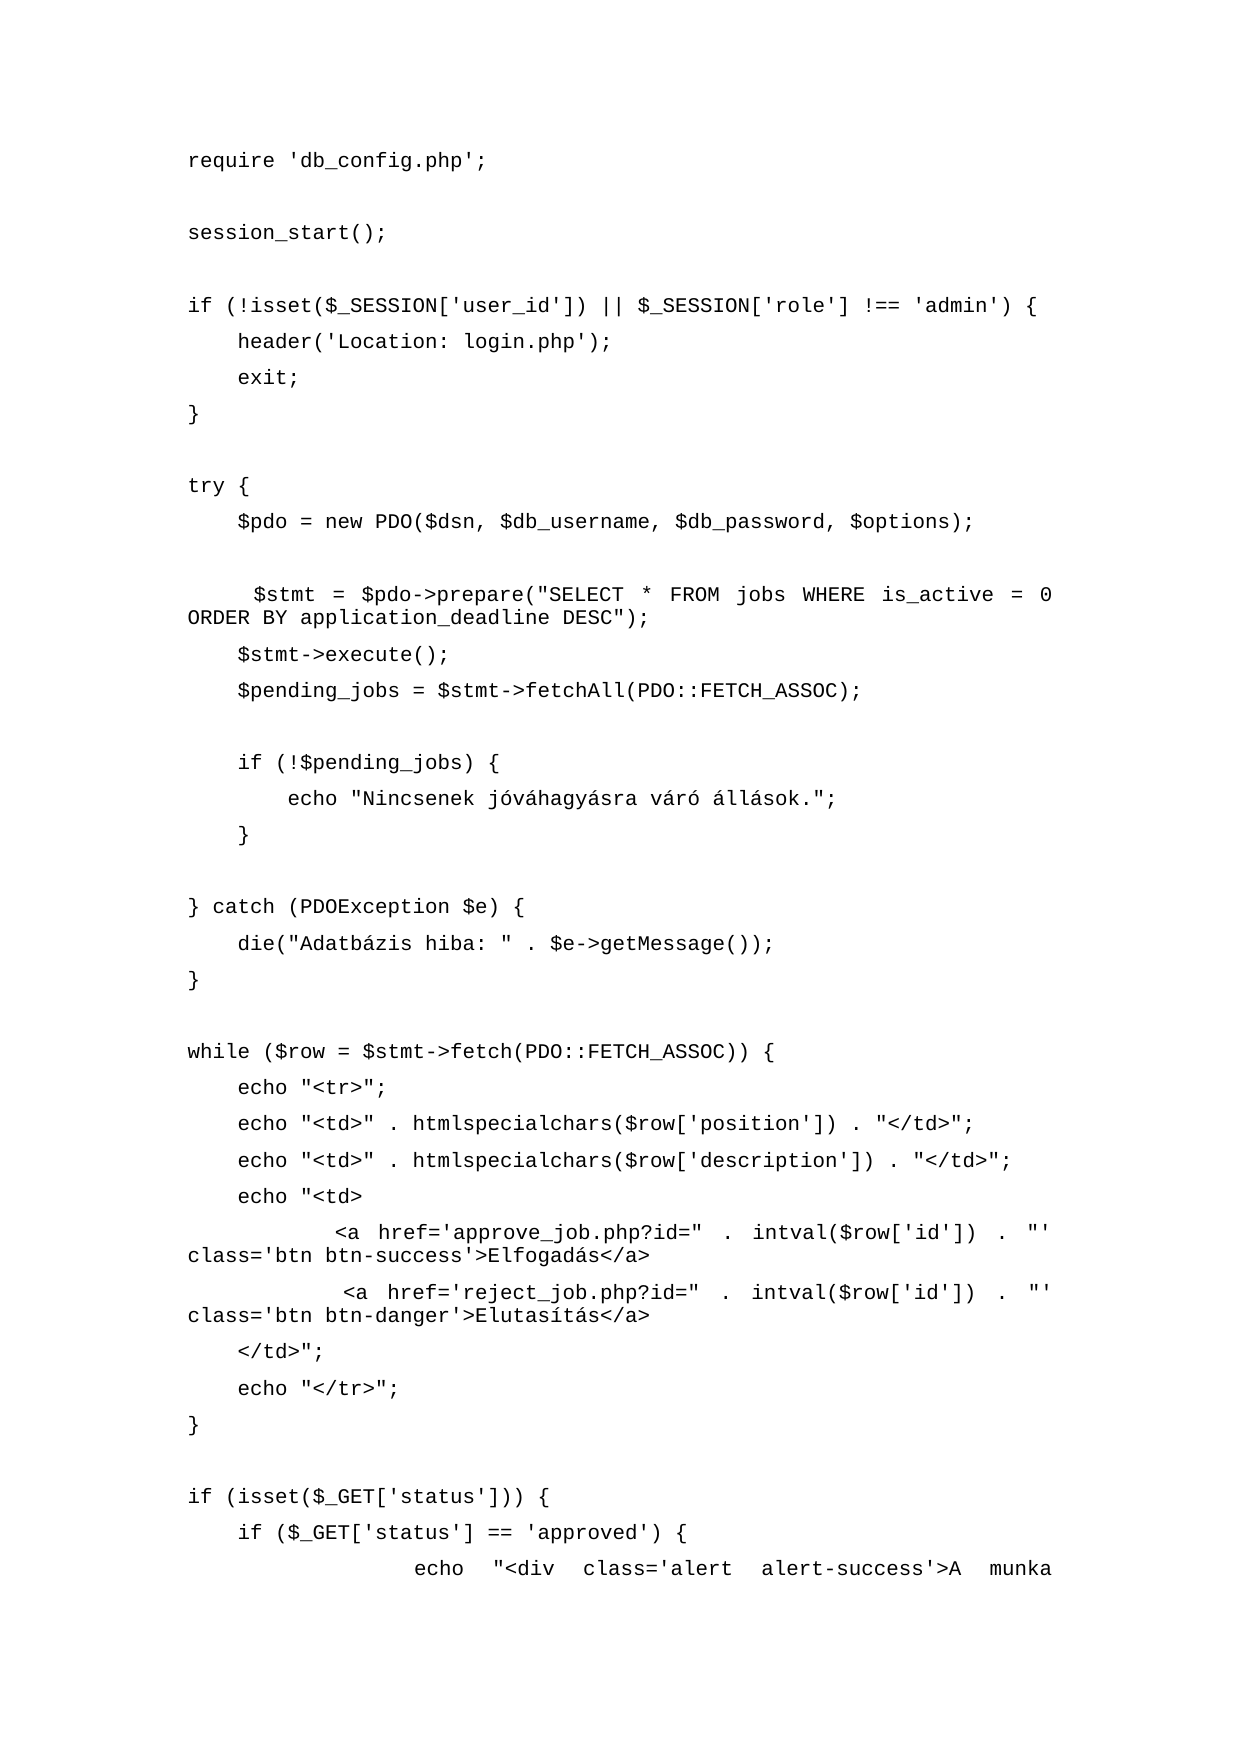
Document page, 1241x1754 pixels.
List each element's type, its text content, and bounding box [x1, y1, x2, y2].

text $pending_jobs = $stmt->fetchAll(PDO::FETCH_ASSOC); [187, 680, 1053, 703]
text session_start(); [187, 222, 1053, 246]
text echo "Nincsenek jóváhagyásra váró állások."; [187, 788, 1053, 812]
text $stmt = $pdo->prepare("SELECT * FROM jobs WHERE is_active = 0 ORDER BY application_deadline DESC"); [187, 584, 1053, 631]
text if (!$pending_jobs) { [187, 752, 1053, 776]
text $pdo = new PDO($dsn, $db_username, $db_password, $options); [187, 511, 1053, 535]
text header('Location: login.php'); [187, 331, 1053, 354]
text } [187, 824, 1053, 848]
text <a href='reject_job.php?id=" . intval($row['id']) . "' class='btn btn-danger'>Elutasítás</a> [187, 1282, 1053, 1329]
text </td>"; [187, 1341, 1053, 1365]
text while ($row = $stmt->fetch(PDO::FETCH_ASSOC)) { [187, 1041, 1053, 1065]
text } [187, 1414, 1053, 1437]
text echo "<td>" . htmlspecialchars($row['position']) . "</td>"; [187, 1113, 1053, 1137]
text echo "<td>" . htmlspecialchars($row['description']) . "</td>"; [187, 1149, 1053, 1173]
text if (isset($_GET['status'])) { [187, 1486, 1053, 1510]
text if ($_GET['status'] == 'approved') { [187, 1522, 1053, 1546]
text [187, 1558, 1053, 1582]
text } catch (PDOException $e) { [187, 897, 1053, 920]
text } [187, 403, 1053, 427]
text echo "<tr>"; [187, 1077, 1053, 1101]
text echo "<td> [187, 1186, 1053, 1209]
text try { [187, 475, 1053, 499]
text echo "</tr>"; [187, 1378, 1053, 1401]
text <a href='approve_job.php?id=" . intval($row['id']) . "' class='btn btn-success'>Elfogadás</a> [187, 1222, 1053, 1269]
text } [187, 969, 1053, 992]
text if (!isset($_SESSION['user_id']) || $_SESSION['role'] !== 'admin') { [187, 294, 1053, 318]
text require 'db_config.php'; [187, 150, 1053, 174]
text $stmt->execute(); [187, 643, 1053, 667]
text die("Adatbázis hiba: " . $e->getMessage()); [187, 933, 1053, 956]
text exit; [187, 367, 1053, 391]
